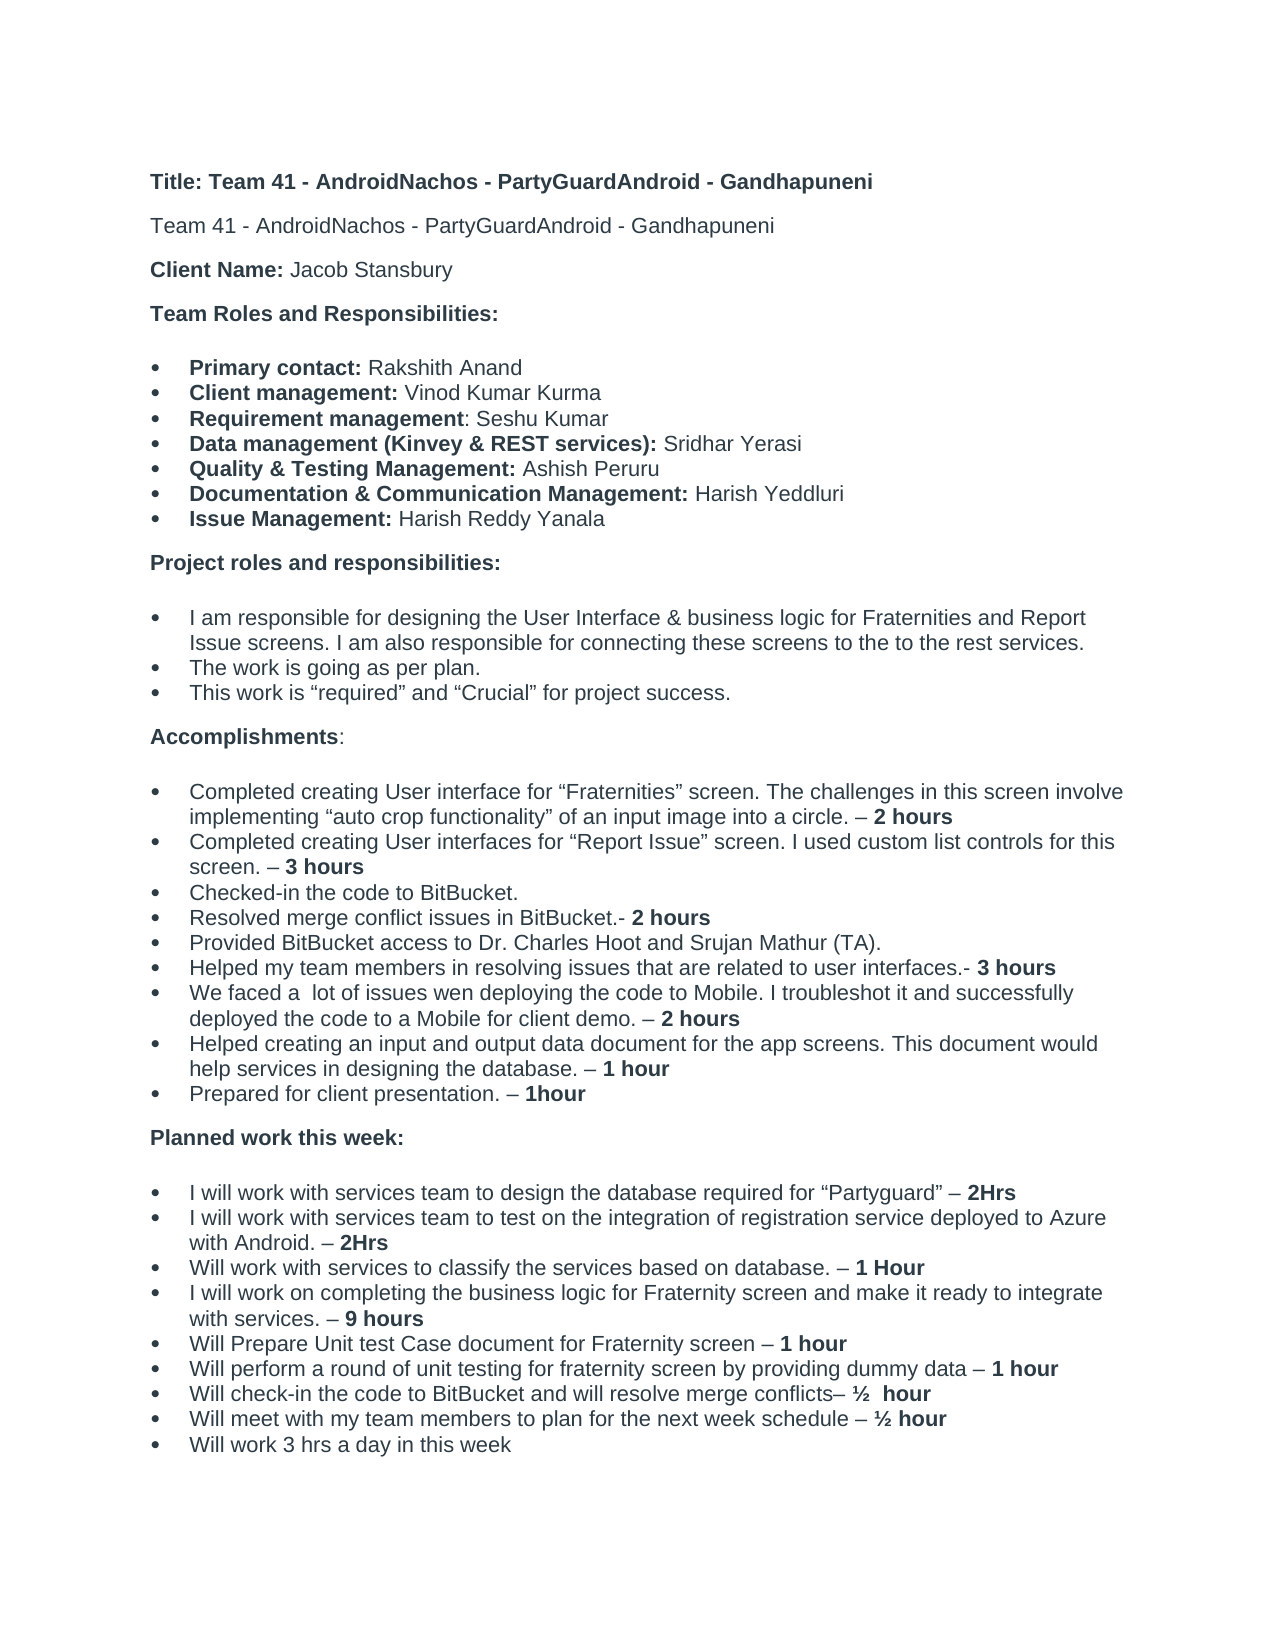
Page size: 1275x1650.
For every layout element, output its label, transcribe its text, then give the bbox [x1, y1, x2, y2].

list The work is going as per plan. [152, 655, 1125, 680]
list I will work with services team to test on the integration of registration service deployed to Azure with Android. – 2Hrs [152, 1204, 1125, 1255]
list Checked-in the code to BitBucket. [152, 879, 1125, 904]
list Will meet with my team members to plan for the next week schedule – ½ hour [152, 1406, 1125, 1431]
text Client Name: Jacob Stansbury [150, 257, 1125, 282]
list Resolved merge conflict issues in BitBucket.- 2 hours [152, 904, 1125, 930]
list Will perform a round of unit testing for fraternity screen by providing dummy data – 1 hour [152, 1356, 1125, 1381]
text Title: Team 41 - AndroidNachos - PartyGuardAndroid - Gandhapuneni [150, 169, 1125, 194]
text Team Roles and Responsibilities: [150, 301, 1125, 326]
list Quality & Testing Management: Ashish Peruru [152, 456, 1125, 481]
list Provided BitBucket access to Dr. Charles Hoot and Srujan Mathur (TA). [152, 930, 1125, 955]
list Issue Management: Harish Reddy Yanala [152, 506, 1125, 531]
list I am responsible for designing the User Interface & business logic for Fraternities and Report Issue screens. I am also responsible for connecting these screens to the to the rest services. [152, 604, 1125, 655]
list Prepared for client presentation. – 1hour [152, 1081, 1125, 1106]
list Will work with services to classify the services based on database. – 1 Hour [152, 1255, 1125, 1280]
list This work is “required” and “Crucial” for project success. [152, 680, 1125, 705]
list I will work with services team to design the database required for “Partyguard” – 2Hrs [152, 1179, 1125, 1204]
list Will Prepare Unit test Case document for Fraternity screen – 1 hour [152, 1331, 1125, 1356]
list Requirement management: Seshu Kumar [152, 405, 1125, 431]
text Planned work this week: [150, 1125, 1125, 1150]
list We faced a lot of issues wen deploying the code to Mobile. I troubleshot it and successfully deployed the code to a Mobile for client demo. – 2 hours [152, 980, 1125, 1031]
list Will check-in the code to BitBucket and will resolve merge conflicts– ½ hour [152, 1381, 1125, 1406]
text Team 41 - AndroidNachos - PartyGuardAndroid - Gandhapuneni [150, 213, 1125, 238]
list I will work on completing the business logic for Fraternity screen and make it ready to integrate with services. – 9 hours [152, 1280, 1125, 1331]
list Client management: Vinod Kumar Kurma [152, 380, 1125, 405]
list Documentation & Communication Management: Harish Yeddluri [152, 481, 1125, 506]
list Primary contact: Rakshith Anand [152, 355, 1125, 380]
list Helped creating an input and output data document for the app screens. This document would help services in designing the database. – 1 hour [152, 1031, 1125, 1081]
text Accomplishments: [150, 724, 1125, 749]
list Completed creating User interface for “Fraternities” screen. The challenges in this screen involve implementing “auto crop functionality” of an input image into a circle. – 2 hours [152, 778, 1125, 829]
list Helped my team members in resolving issues that are related to user interfaces.- 3 hours [152, 955, 1125, 980]
list Completed creating User interfaces for “Report Issue” screen. I used custom list controls for this screen. – 3 hours [152, 829, 1125, 879]
list Will work 3 hrs a day in this week [152, 1431, 1125, 1457]
list Data management (Kinvey & REST services): Sridhar Yerasi [152, 431, 1125, 456]
text Project roles and responsibilities: [150, 550, 1125, 575]
